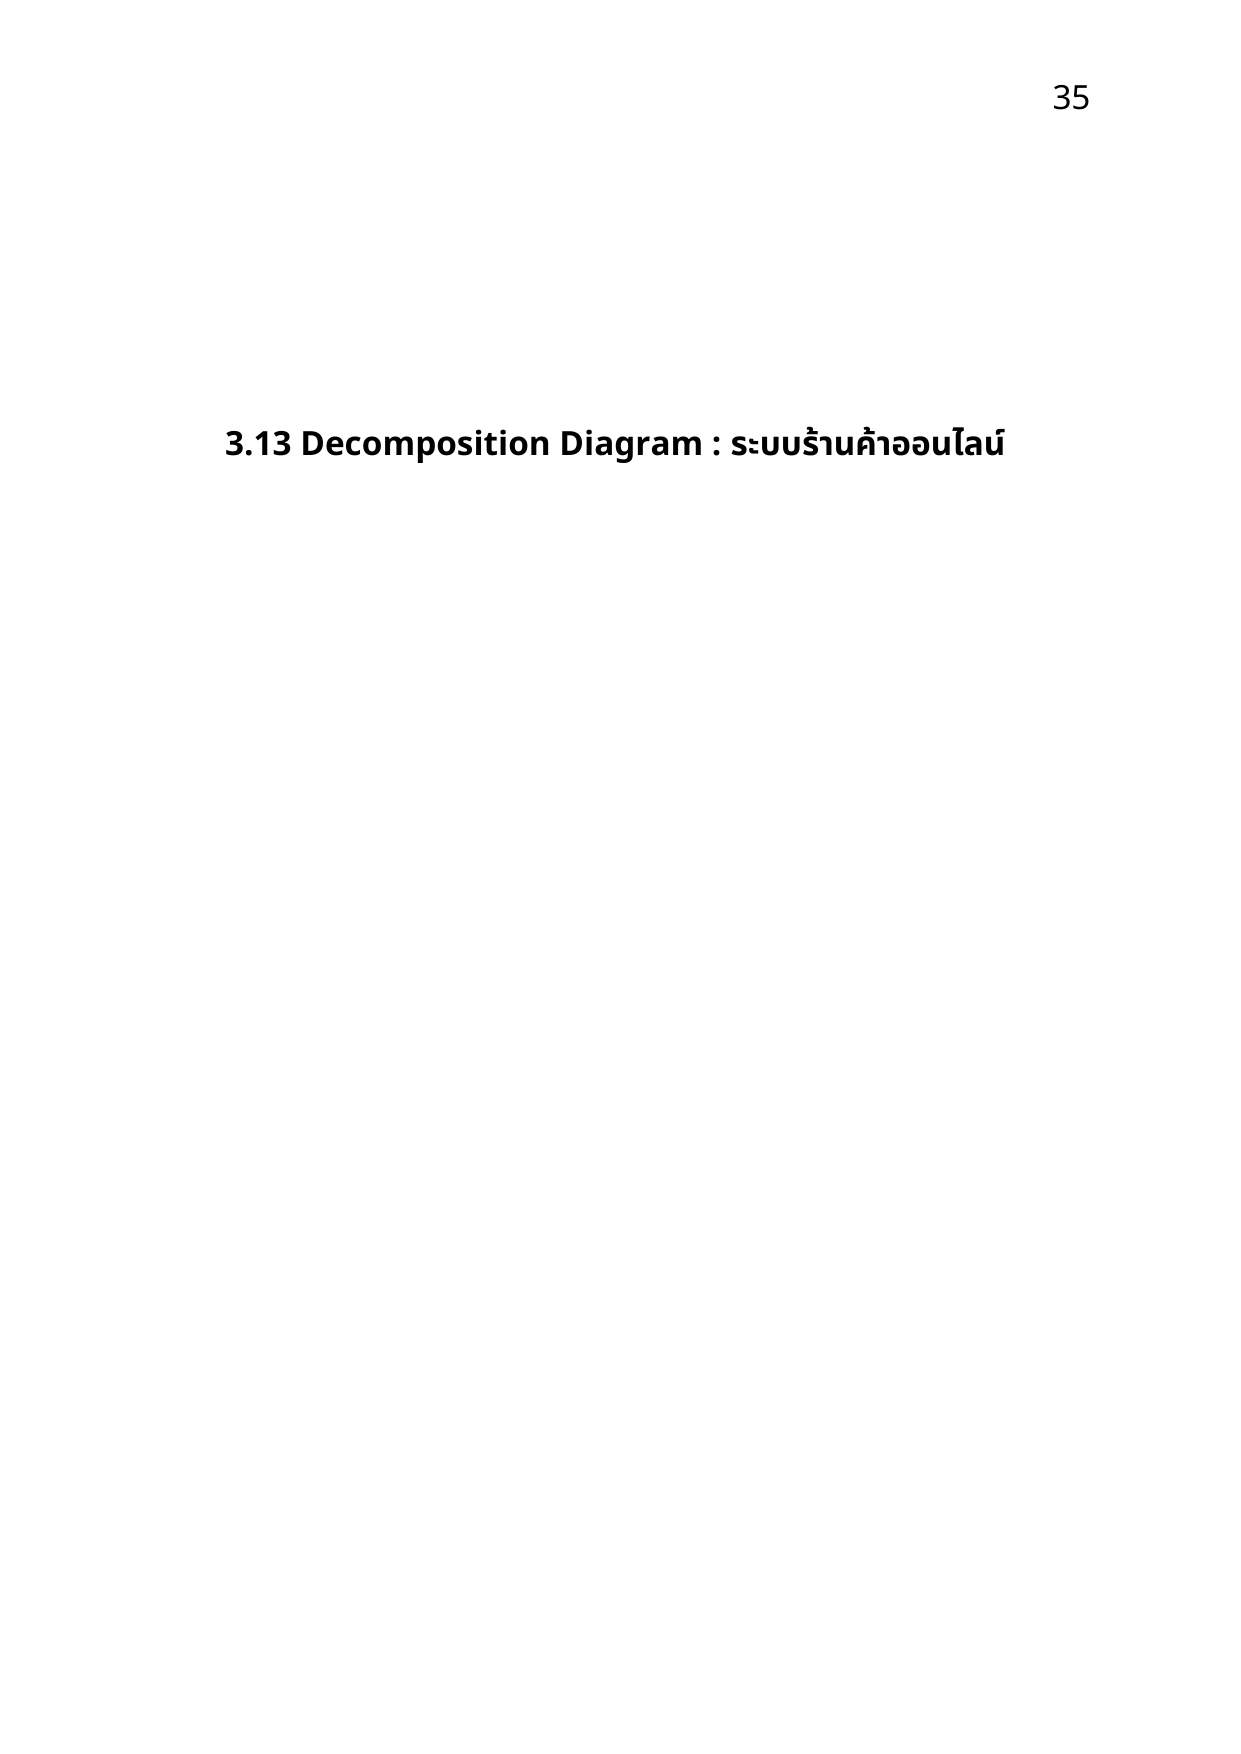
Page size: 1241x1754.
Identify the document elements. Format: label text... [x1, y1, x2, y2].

text 3.13 Decomposition Diagram : ระบบร้านค้าออนไลน์ [225, 419, 1090, 470]
